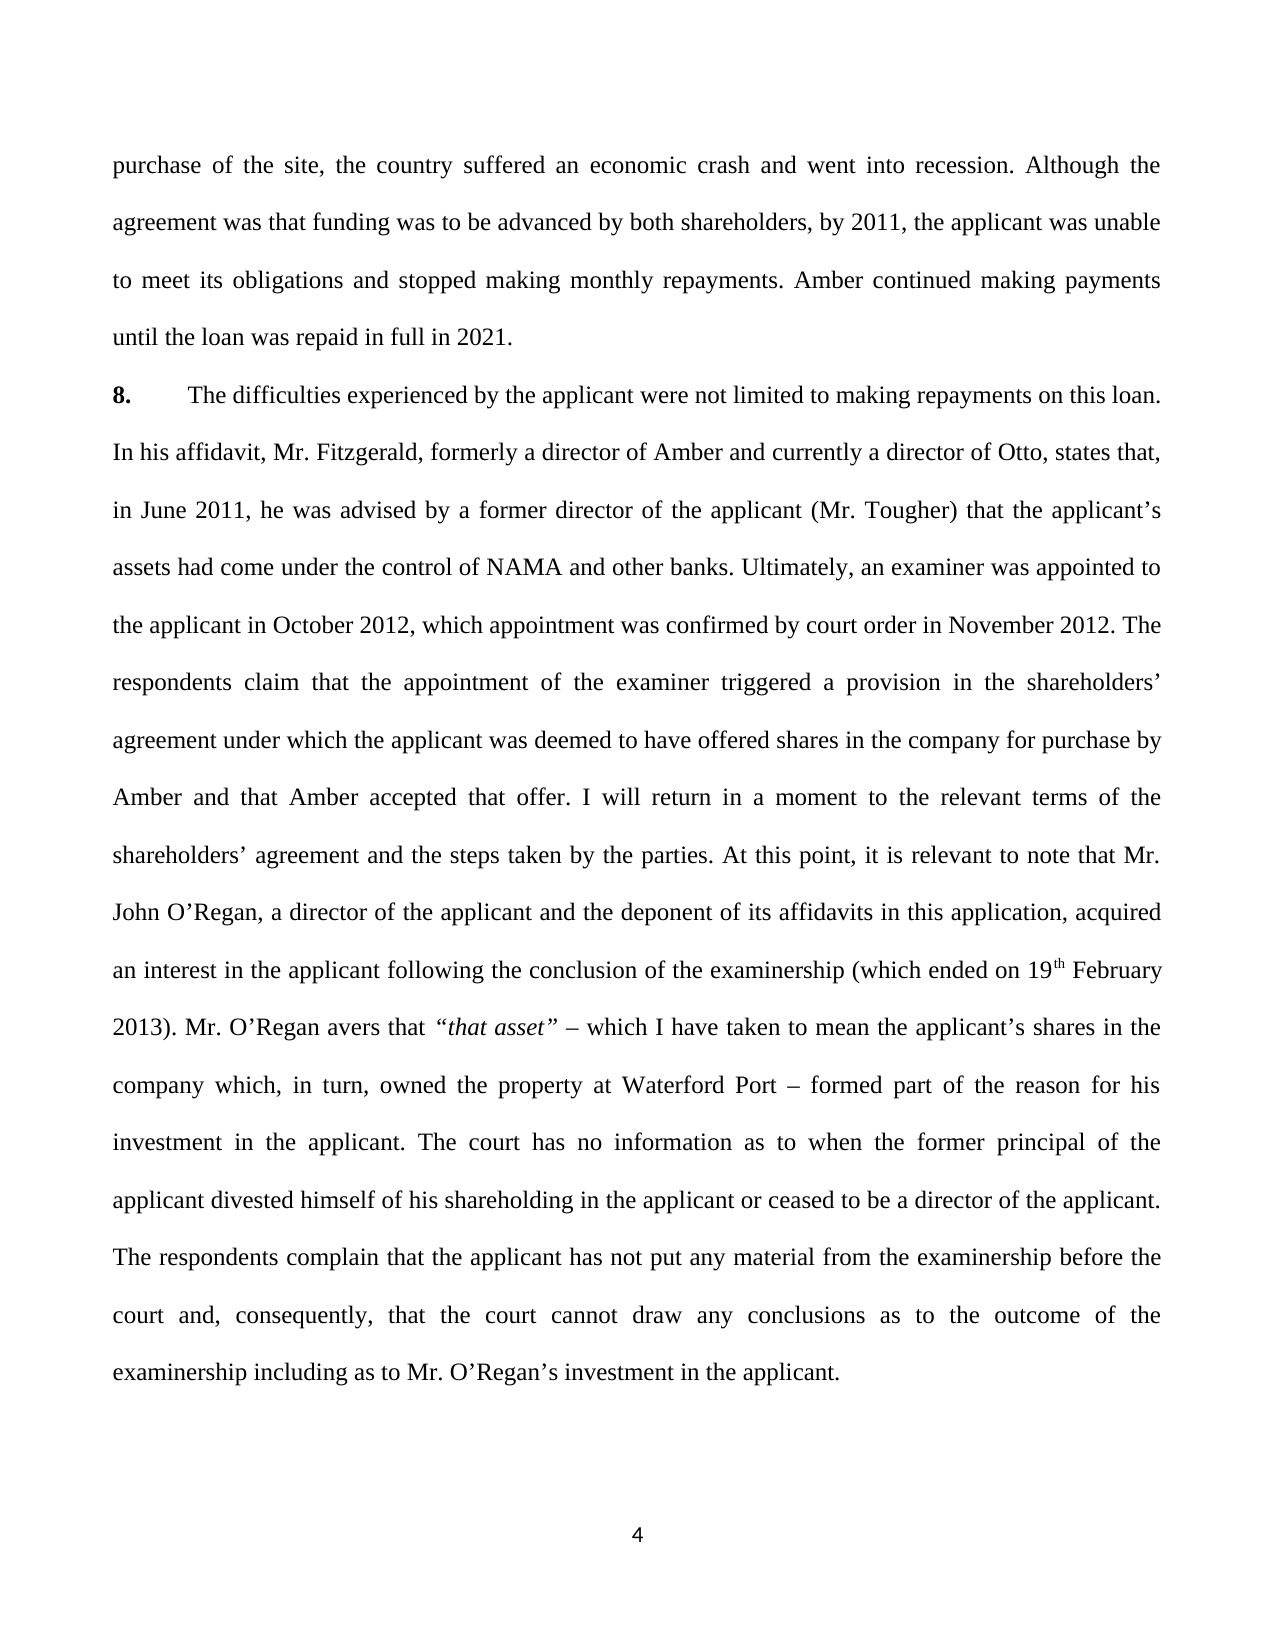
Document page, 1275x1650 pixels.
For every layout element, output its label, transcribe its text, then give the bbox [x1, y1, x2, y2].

list The difficulties experienced by the applicant were not limited to making repayments on this loan. In his affidavit, Mr. Fitzgerald, formerly a director of Amber and currently a director of Otto, states that, in June 2011, he was advised by a former director of the applicant (Mr. Tougher) that the applicant’s assets had come under the control of NAMA and other banks. Ultimately, an examiner was appointed to the applicant in October 2012, which appointment was confirmed by court order in November 2012. The respondents claim that the appointment of the examiner triggered a provision in the shareholders’ agreement under which the applicant was deemed to have offered shares in the company for purchase by Amber and that Amber accepted that offer. I will return in a moment to the relevant terms of the shareholders’ agreement and the steps taken by the parties. At this point, it is relevant to note that Mr. John O’Regan, a director of the applicant and the deponent of its affidavits in this application, acquired an interest in the applicant following the conclusion of the examinership (which ended on 19th February 2013). Mr. O’Regan avers that “that asset” – which I have taken to mean the applicant’s shares in the company which, in turn, owned the property at Waterford Port – formed part of the reason for his investment in the applicant. The court has no information as to when the former principal of the applicant divested himself of his shareholding in the applicant or ceased to be a director of the applicant. The respondents complain that the applicant has not put any material from the examinership before the court and, consequently, that the court cannot draw any conclusions as to the outcome of the examinership including as to Mr. O’Regan’s investment in the applicant. [112, 380, 1162, 1386]
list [112, 150, 1162, 351]
